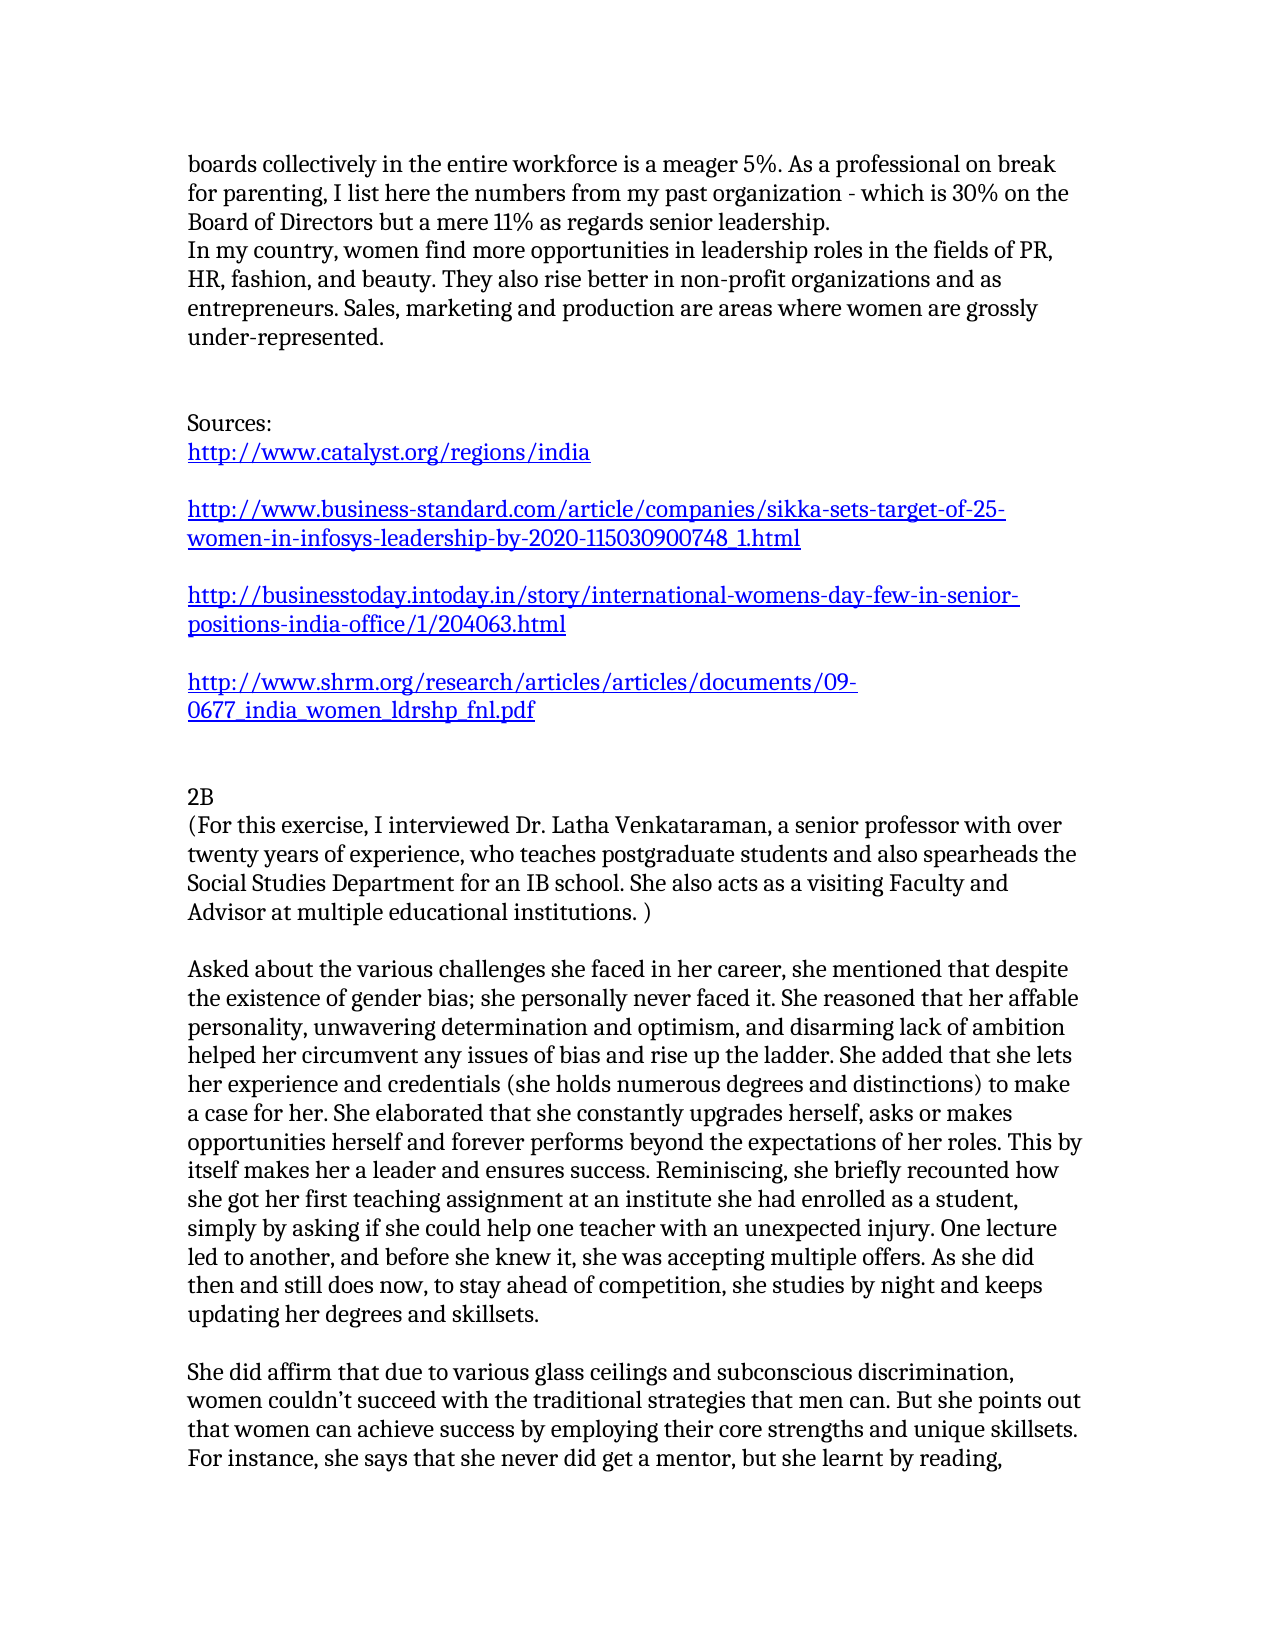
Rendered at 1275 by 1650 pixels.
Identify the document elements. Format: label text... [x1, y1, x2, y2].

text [187, 150, 1087, 236]
text (For this exercise, I interviewed Dr. Latha Venkataraman, a senior professor with over twenty years of experience, who teaches postgraduate students and also spearheads the Social Studies Department for an IB school. She also acts as a visiting Faculty and Advisor at multiple educational institutions. ) [187, 811, 1087, 926]
text Asked about the various challenges she faced in her career, she mentioned that despite the existence of gender bias; she personally never faced it. She reasoned that her affable personality, unwavering determination and optimism, and disarming lack of ambition helped her circumvent any issues of bias and rise up the ladder. She added that she lets her experience and credentials (she holds numerous degrees and distinctions) to make a case for her. She elaborated that she constantly upgrades herself, asks or makes opportunities herself and forever performs beyond the expectations of her roles. This by itself makes her a leader and ensures success. Reminiscing, she briefly recounted how she got her first teaching assignment at an institute she had enrolled as a student, simply by asking if she could help one teacher with an unexpected injury. One lecture led to another, and before she knew it, she was accepting multiple offers. As she did then and still does now, to stay ahead of competition, she studies by night and keeps updating her degrees and skillsets. [187, 955, 1087, 1329]
text http://www.shrm.org/research/articles/articles/documents/09-0677_india_women_ldrshp_fnl.pdf [187, 667, 1087, 725]
text http://businesstoday.intoday.in/story/international-womens-day-few-in-senior-positions-india-office/1/204063.html [187, 581, 1087, 639]
text Sources: [187, 409, 1087, 437]
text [187, 1357, 1087, 1472]
text In my country, women find more opportunities in leadership roles in the fields of PR, HR, fashion, and beauty. They also rise better in non-profit organizations and as entrepreneurs. Sales, marketing and production are areas where women are grossly under-represented. [187, 236, 1087, 351]
text 2B [187, 782, 1087, 811]
text http://www.business-standard.com/article/companies/sikka-sets-target-of-25-women-in-infosys-leadership-by-2020-115030900748_1.html [187, 495, 1087, 552]
text http://www.catalyst.org/regions/india [187, 437, 1087, 466]
